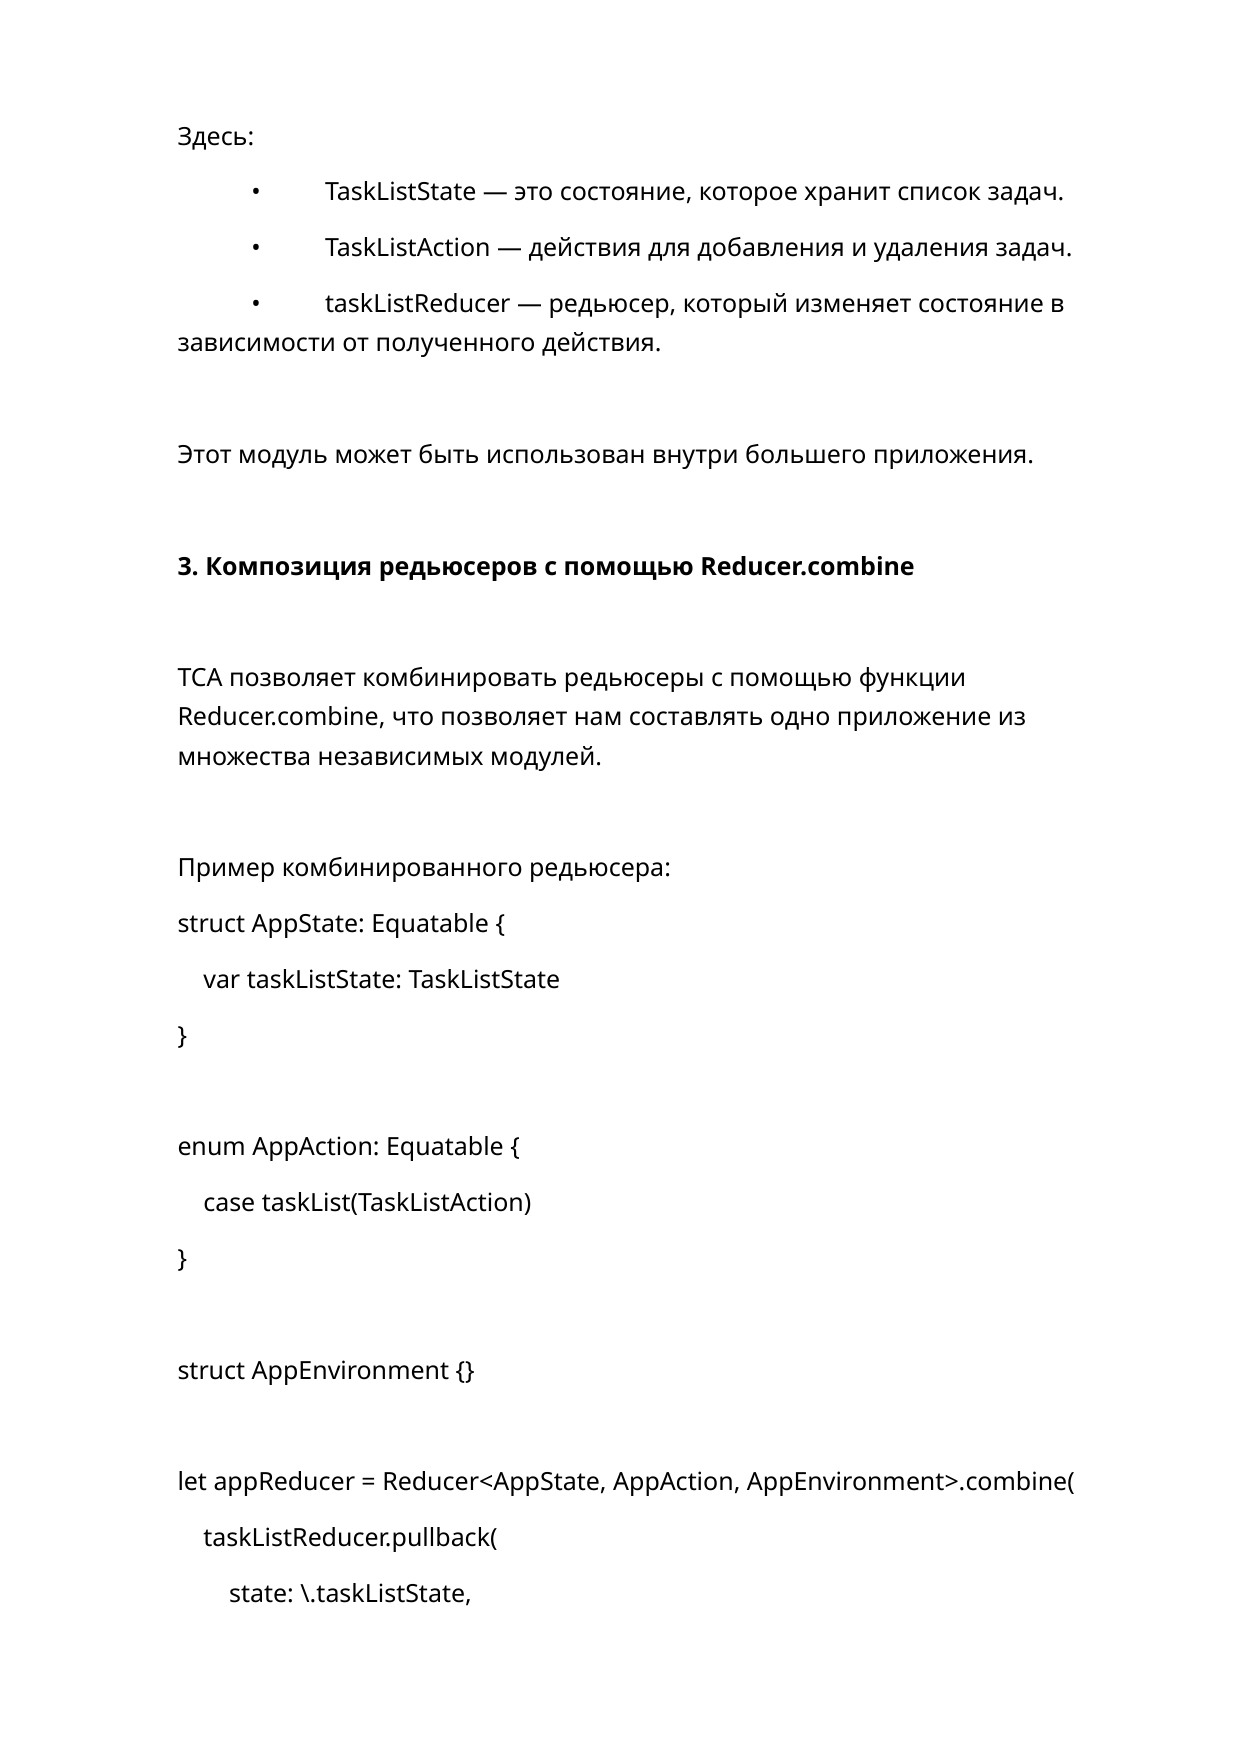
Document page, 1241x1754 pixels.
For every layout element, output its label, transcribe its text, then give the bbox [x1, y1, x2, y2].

text 3. Композиция редьюсеров с помощью Reducer.combine [177, 548, 1152, 582]
text struct AppEnvironment {} [177, 1352, 1152, 1386]
text } [177, 1017, 1152, 1051]
text • TaskListAction — действия для добавления и удаления задач. [177, 230, 1152, 264]
text enum AppAction: Equatable { [177, 1129, 1152, 1163]
text let appReducer = Reducer<AppState, AppAction, AppEnvironment>.combine( [177, 1464, 1152, 1498]
text case taskList(TaskListAction) [177, 1185, 1152, 1219]
text var taskListState: TaskListState [177, 961, 1152, 996]
text Пример комбинированного редьюсера: [177, 850, 1152, 884]
text state: \.taskListState, [177, 1576, 1152, 1610]
text • TaskListState — это состояние, которое хранит список задач. [177, 174, 1152, 208]
text } [177, 1241, 1152, 1275]
text taskListReducer.pullback( [177, 1520, 1152, 1554]
text TCA позволяет комбинировать редьюсеры с помощью функции Reducer.combine, что позволяет нам составлять одно приложение из множества независимых модулей. [177, 660, 1152, 772]
text Этот модуль может быть использован внутри большего приложения. [177, 436, 1152, 471]
text • taskListReducer — редьюсер, который изменяет состояние в зависимости от полученного действия. [177, 286, 1152, 359]
text struct AppState: Equatable { [177, 906, 1152, 940]
text Здесь: [177, 118, 1152, 152]
